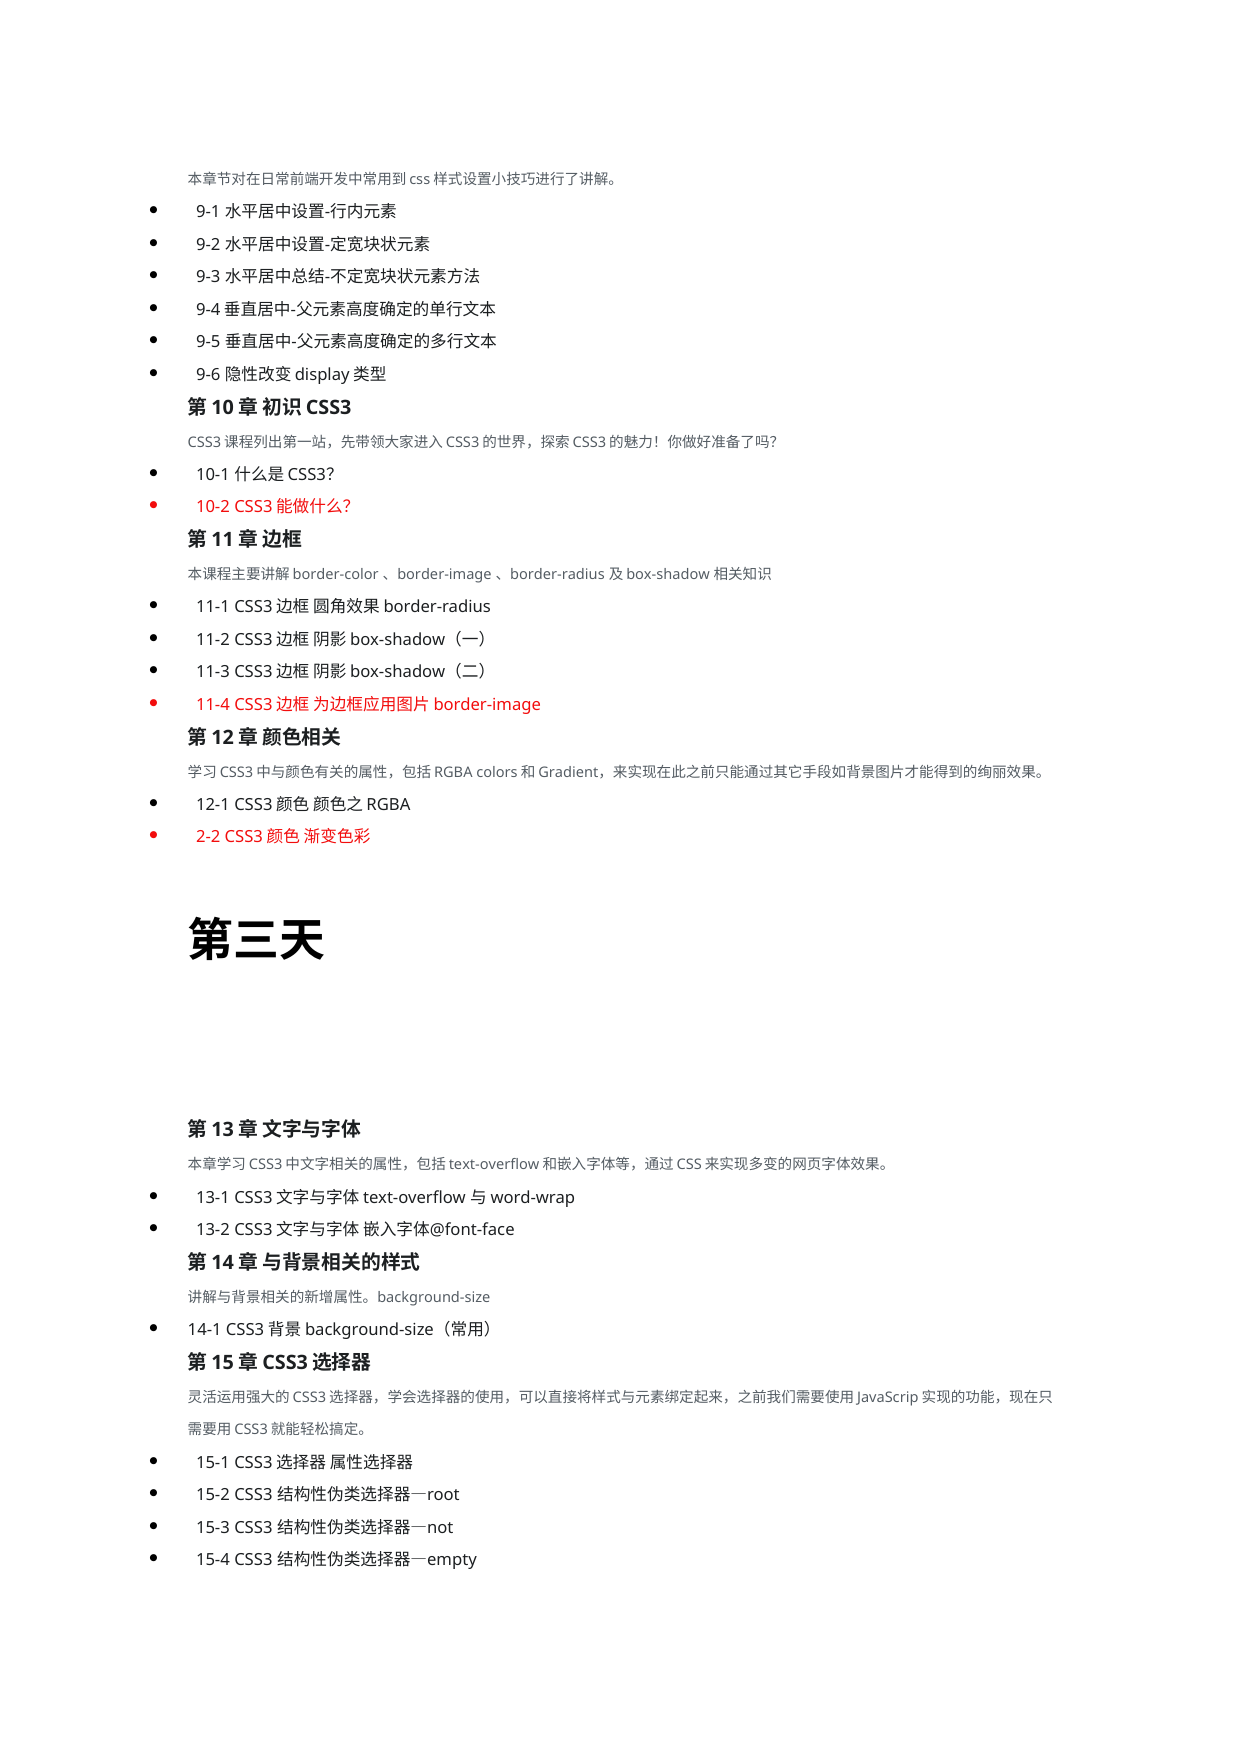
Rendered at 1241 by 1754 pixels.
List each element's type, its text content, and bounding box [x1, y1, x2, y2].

text 本课程主要讲解border-color 、border-image 、border-radius 及box-shadow 相关知识 [187, 557, 1053, 589]
list 11-2 CSS3边框 阴影 box-shadow（一） [150, 622, 1053, 654]
text 灵活运用强大的CSS3选择器，学会选择器的使用，可以直接将样式与元素绑定起来，之前我们需要使用JavaScrip实现的功能，现在只需要用CSS3就能轻松搞定。 [187, 1379, 1053, 1444]
list 9-1 水平居中设置-行内元素 [150, 194, 1053, 227]
text CSS3课程列出第一站，先带领大家进入CSS3的世界，探索CSS3的魅力！你做好准备了吗？ [187, 424, 1053, 457]
text 本章节对在日常前端开发中常用到css样式设置小技巧进行了讲解。 [187, 162, 1053, 194]
list 9-4垂直居中-父元素高度确定的单行文本 [150, 292, 1053, 324]
list 10-2 CSS3能做什么？ [150, 489, 1053, 522]
list 15-4 CSS3 结构性伪类选择器—empty [150, 1542, 1053, 1574]
subtitle 第11章 边框 [187, 522, 1053, 554]
list 15-2 CSS3 结构性伪类选择器—root [150, 1477, 1053, 1509]
text 讲解与背景相关的新增属性。background-size [187, 1279, 1053, 1312]
list 9-3 水平居中总结-不定宽块状元素方法 [150, 259, 1053, 292]
subtitle 第15章 CSS3选择器 [187, 1344, 1053, 1377]
list 13-2 CSS3文字与字体 嵌入字体@font-face [150, 1212, 1053, 1244]
subtitle 第10章 初识CSS3 [187, 389, 1053, 422]
list 11-1 CSS3边框 圆角效果 border-radius [150, 589, 1053, 622]
list 15-1 CSS3选择器 属性选择器 [150, 1444, 1053, 1477]
list 2-2 CSS3颜色 渐变色彩 [150, 819, 1053, 852]
list 11-3 CSS3边框 阴影 box-shadow（二） [150, 654, 1053, 687]
subtitle 第14章 与背景相关的样式 [187, 1244, 1053, 1277]
list 9-2 水平居中设置-定宽块状元素 [150, 227, 1053, 259]
list 15-3 CSS3 结构性伪类选择器—not [150, 1509, 1053, 1542]
list 9-5 垂直居中-父元素高度确定的多行文本 [150, 324, 1053, 357]
subtitle 第三天 [187, 887, 1053, 985]
list 9-6 隐性改变display类型 [150, 357, 1053, 389]
subtitle 第13章 文字与字体 [187, 1112, 1053, 1144]
list 14-1 CSS3背景 background-size（常用） [150, 1312, 1053, 1344]
list 10-1 什么是CSS3？ [150, 457, 1053, 489]
list 12-1 CSS3颜色 颜色之RGBA [150, 787, 1053, 819]
subtitle 第12章 颜色相关 [187, 719, 1053, 752]
list 11-4 CSS3边框 为边框应用图片 border-image [150, 687, 1053, 719]
list 13-1 CSS3文字与字体 text-overflow 与 word-wrap [150, 1179, 1053, 1212]
text 本章学习CSS3中文字相关的属性，包括text-overflow和嵌入字体等，通过CSS来实现多变的网页字体效果。 [187, 1147, 1053, 1179]
text 学习CSS3中与颜色有关的属性，包括RGBA colors和Gradient，来实现在此之前只能通过其它手段如背景图片才能得到的绚丽效果。 [187, 754, 1053, 787]
